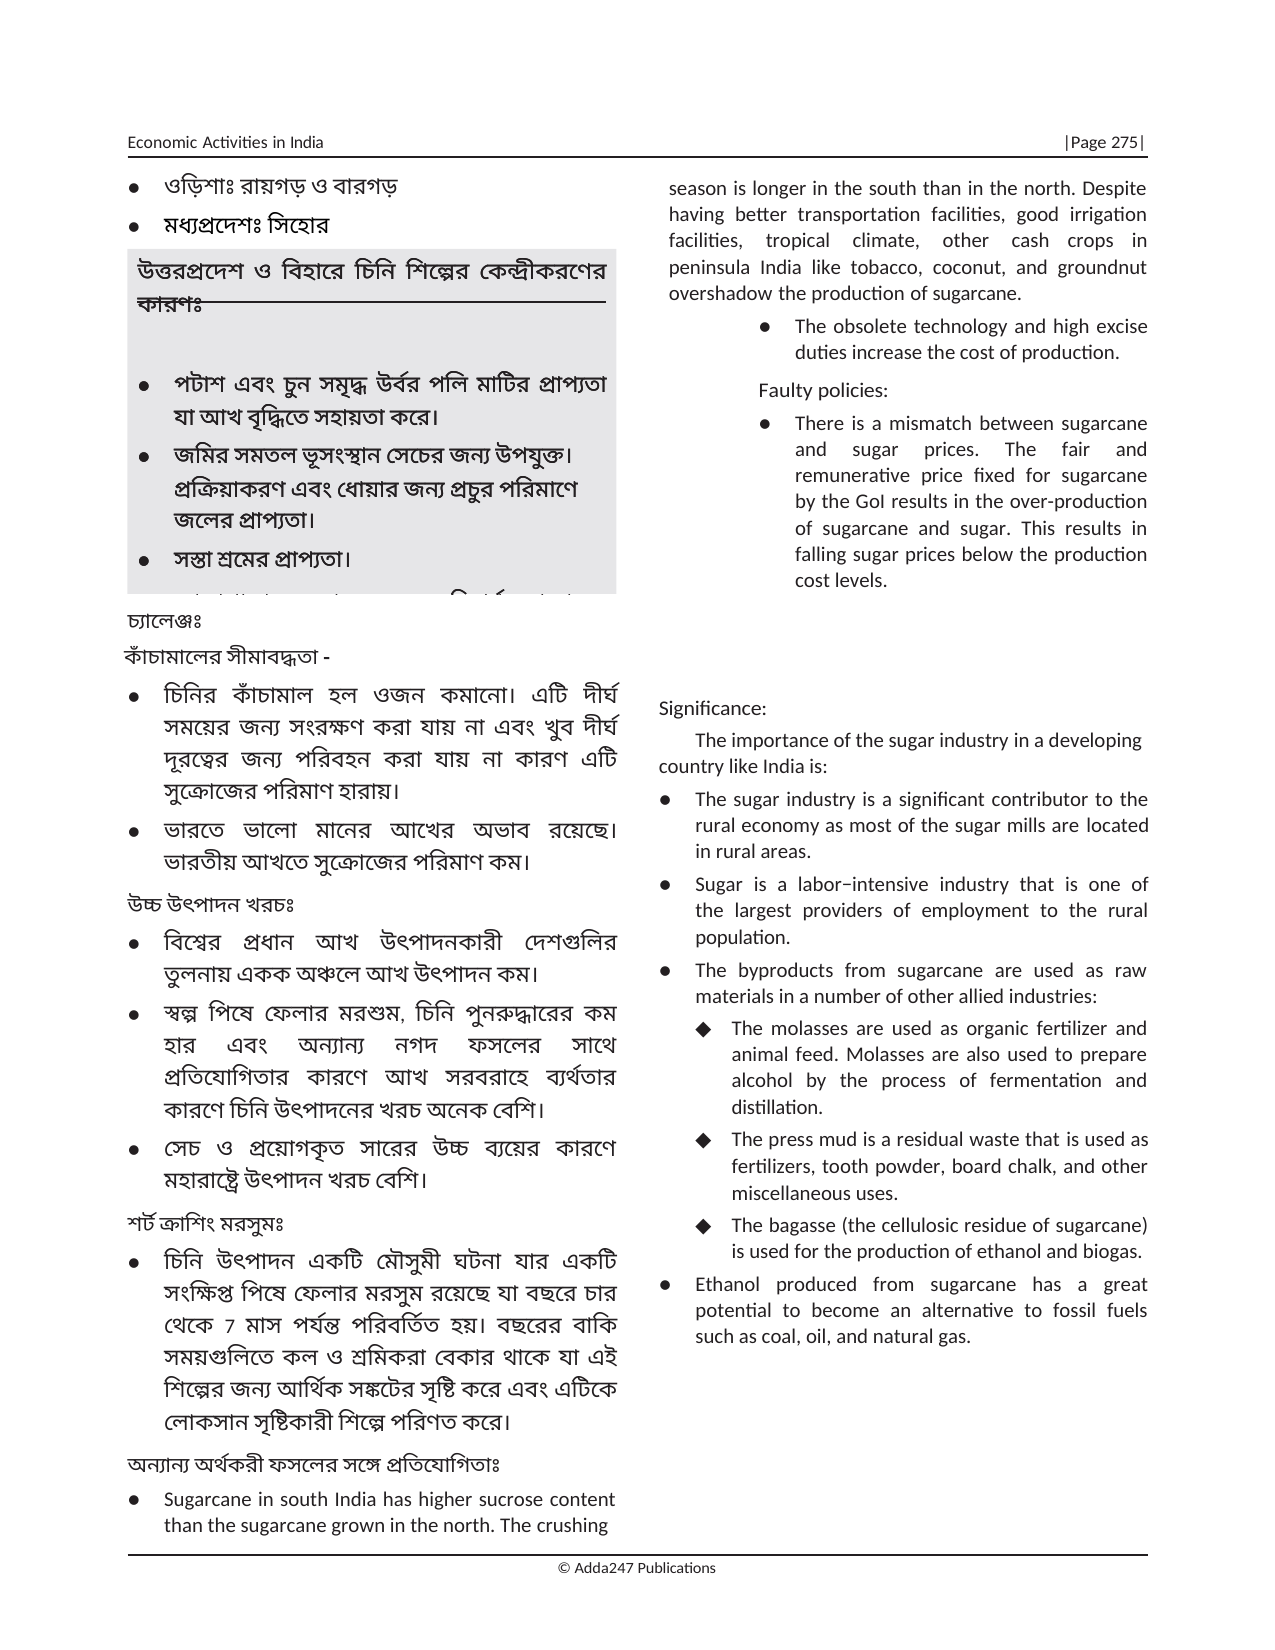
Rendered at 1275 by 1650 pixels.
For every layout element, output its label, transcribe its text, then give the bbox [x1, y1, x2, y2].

text কাঁচামালের সীমাবদ্ধতা - [112, 642, 606, 671]
list স্বল্প পিষে ফেলার মরশুম, চিনি পুনরুদ্ধারের কম হার এবং অন্যান্য নগদ ফসলের সাথে প্রতিযোগিতার কারণে আখ সরবরাহে ব্যর্থতার কারণে চিনি উৎপাদনের খরচ অনেক বেশি। [127, 997, 616, 1125]
list The bagasse (the cellulosic residue of sugarcane) is used for the production of ethanol and biogas. [695, 1212, 1148, 1264]
list সেচ ও প্রয়োগকৃত সারের উচ্চ ব্যয়ের কারণে মহারাষ্ট্রে উৎপাদন খরচ বেশি। [127, 1132, 616, 1196]
text Significance: [659, 695, 1162, 720]
text চ্যালেঞ্জঃ [127, 607, 621, 635]
text Faulty policies: [758, 378, 1162, 403]
list The press mud is a residual waste that is used as fertilizers, tooth powder, board chalk, and other miscellaneous uses. [695, 1126, 1149, 1205]
list Sugar is a labor−intensive industry that is one of the largest providers of employment to the rural population. [659, 871, 1149, 950]
text The importance of the sugar industry in a developing country like India is: [659, 728, 1162, 779]
list ওড়িশাঃ রায়গড় ও বারগড় [127, 170, 532, 201]
list বিশ্বের প্রধান আখ উৎপাদনকারী দেশগুলির তুলনায় একক অঞ্চলে আখ উৎপাদন কম। [127, 926, 617, 989]
text season is longer in the south than in the north. Despite having better transportation facilities, good irrigation facilities, tropical climate, other cash crops in peninsula India like tobacco, coconut, and groundnut overshadow the production of sugarcane. [668, 175, 1148, 305]
text শর্ট ক্রাশিং মরসুমঃ [127, 1209, 621, 1237]
list চিনির কাঁচামাল হল ওজন কমানো। এটি দীর্ঘ সময়ের জন্য সংরক্ষণ করা যায় না এবং খুব দীর্ঘ দূরত্বের জন্য পরিবহন করা যায় না কারণ এটি সুক্রোজের পরিমাণ হারায়। [127, 678, 617, 806]
list মধ্যপ্রদেশঃ সিহোর [127, 208, 532, 240]
list Sugarcane in south India has higher sucrose content than the sugarcane grown in the north. The crushing [127, 1486, 616, 1538]
list Ethanol produced from sugarcane has a great potential to become an alternative to fossil fuels such as coal, oil, and natural gas. [659, 1271, 1148, 1348]
list There is a mismatch between sugarcane and sugar prices. The fair and remunerative price fixed for sugarcane by the GoI results in the over-production of sugarcane and sugar. This results in falling sugar prices below the production cost levels. [758, 410, 1148, 593]
list ভারতে ভালো মানের আখের অভাব রয়েছে। ভারতীয় আখতে সুক্রোজের পরিমাণ কম। [127, 814, 617, 877]
list The byproducts from sugarcane are used as raw materials in a number of other allied industries: [659, 957, 1148, 1008]
list The molasses are used as organic fertilizer and animal feed. Molasses are also used to prepare alcohol by the process of fermentation and distillation. [695, 1015, 1148, 1119]
list The sugar industry is a significant contributor to the rural economy as most of the sugar mills are located in rural areas. [659, 786, 1149, 864]
text অন্যান্য অর্থকরী ফসলের সঙ্গে প্রতিযোগিতাঃ [127, 1451, 621, 1479]
list The obsolete technology and high excise duties increase the cost of production. [758, 313, 1148, 364]
list চিনি উৎপাদন একটি মৌসুমী ঘটনা যার একটি সংক্ষিপ্ত পিষে ফেলার মরসুম রয়েছে যা বছরে চার থেকে 7 মাস পর্যন্ত পরিবর্তিত হয়। বছরের বাকি সময়গুলিতে কল ও শ্রমিকরা বেকার থাকে যা এই শিল্পের জন্য আর্থিক সঙ্কটের সৃষ্টি করে এবং এটিকে লোকসান সৃষ্টিকারী শিল্পে পরিণত করে। [127, 1245, 617, 1437]
text উচ্চ উৎপাদন খরচঃ [127, 890, 621, 919]
